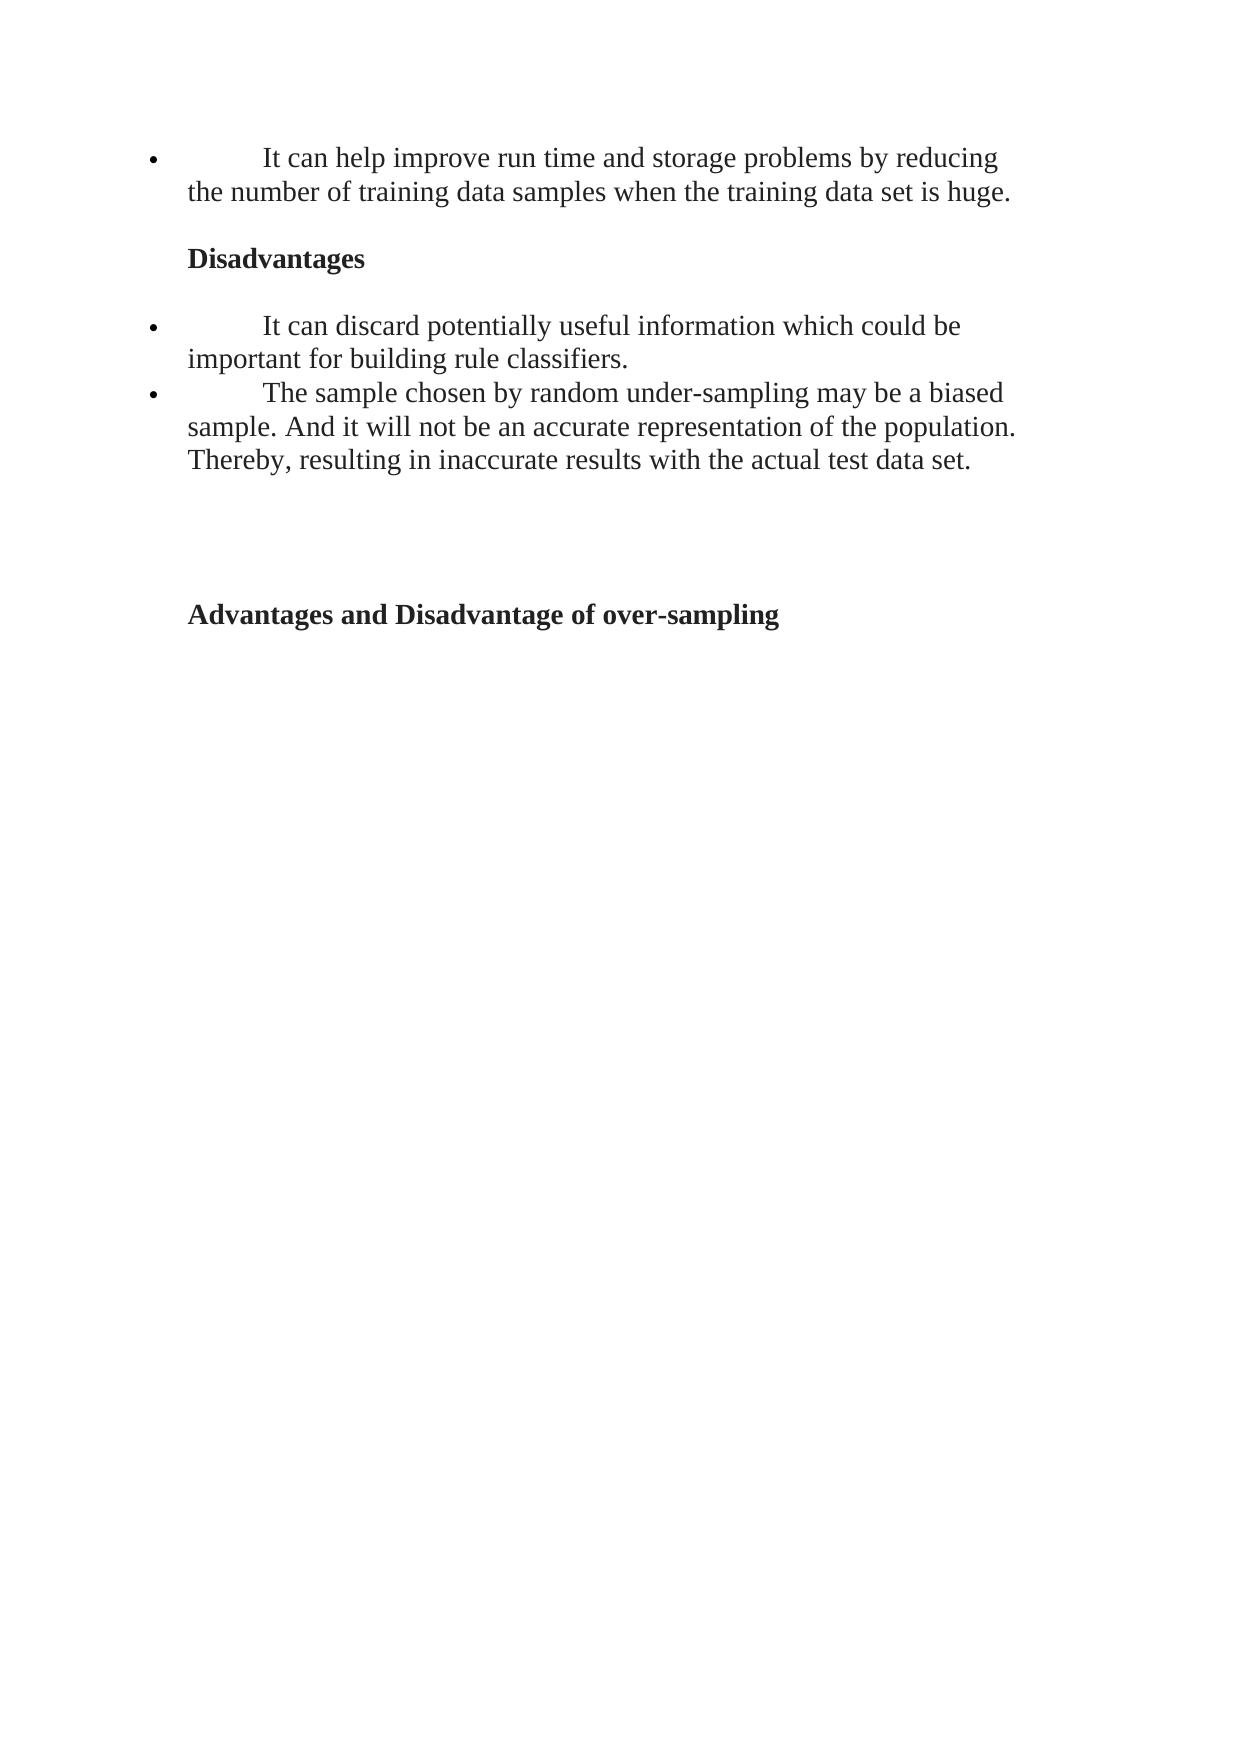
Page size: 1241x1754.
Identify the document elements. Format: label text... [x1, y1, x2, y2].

subtitle Advantages and Disadvantage of over-sampling [187, 597, 1157, 630]
list It can help improve run time and storage problems by reducing the number of training data samples when the training data set is huge. [150, 142, 1020, 207]
list The sample chosen by random under-sampling may be a biased sample. And it will not be an accurate representation of the population. Thereby, resulting in inaccurate results with the actual test data set. [150, 375, 1039, 476]
list It can discard potentially useful information which could be important for building rule classifiers. [150, 309, 989, 375]
subtitle Disadvantages [187, 242, 1157, 275]
